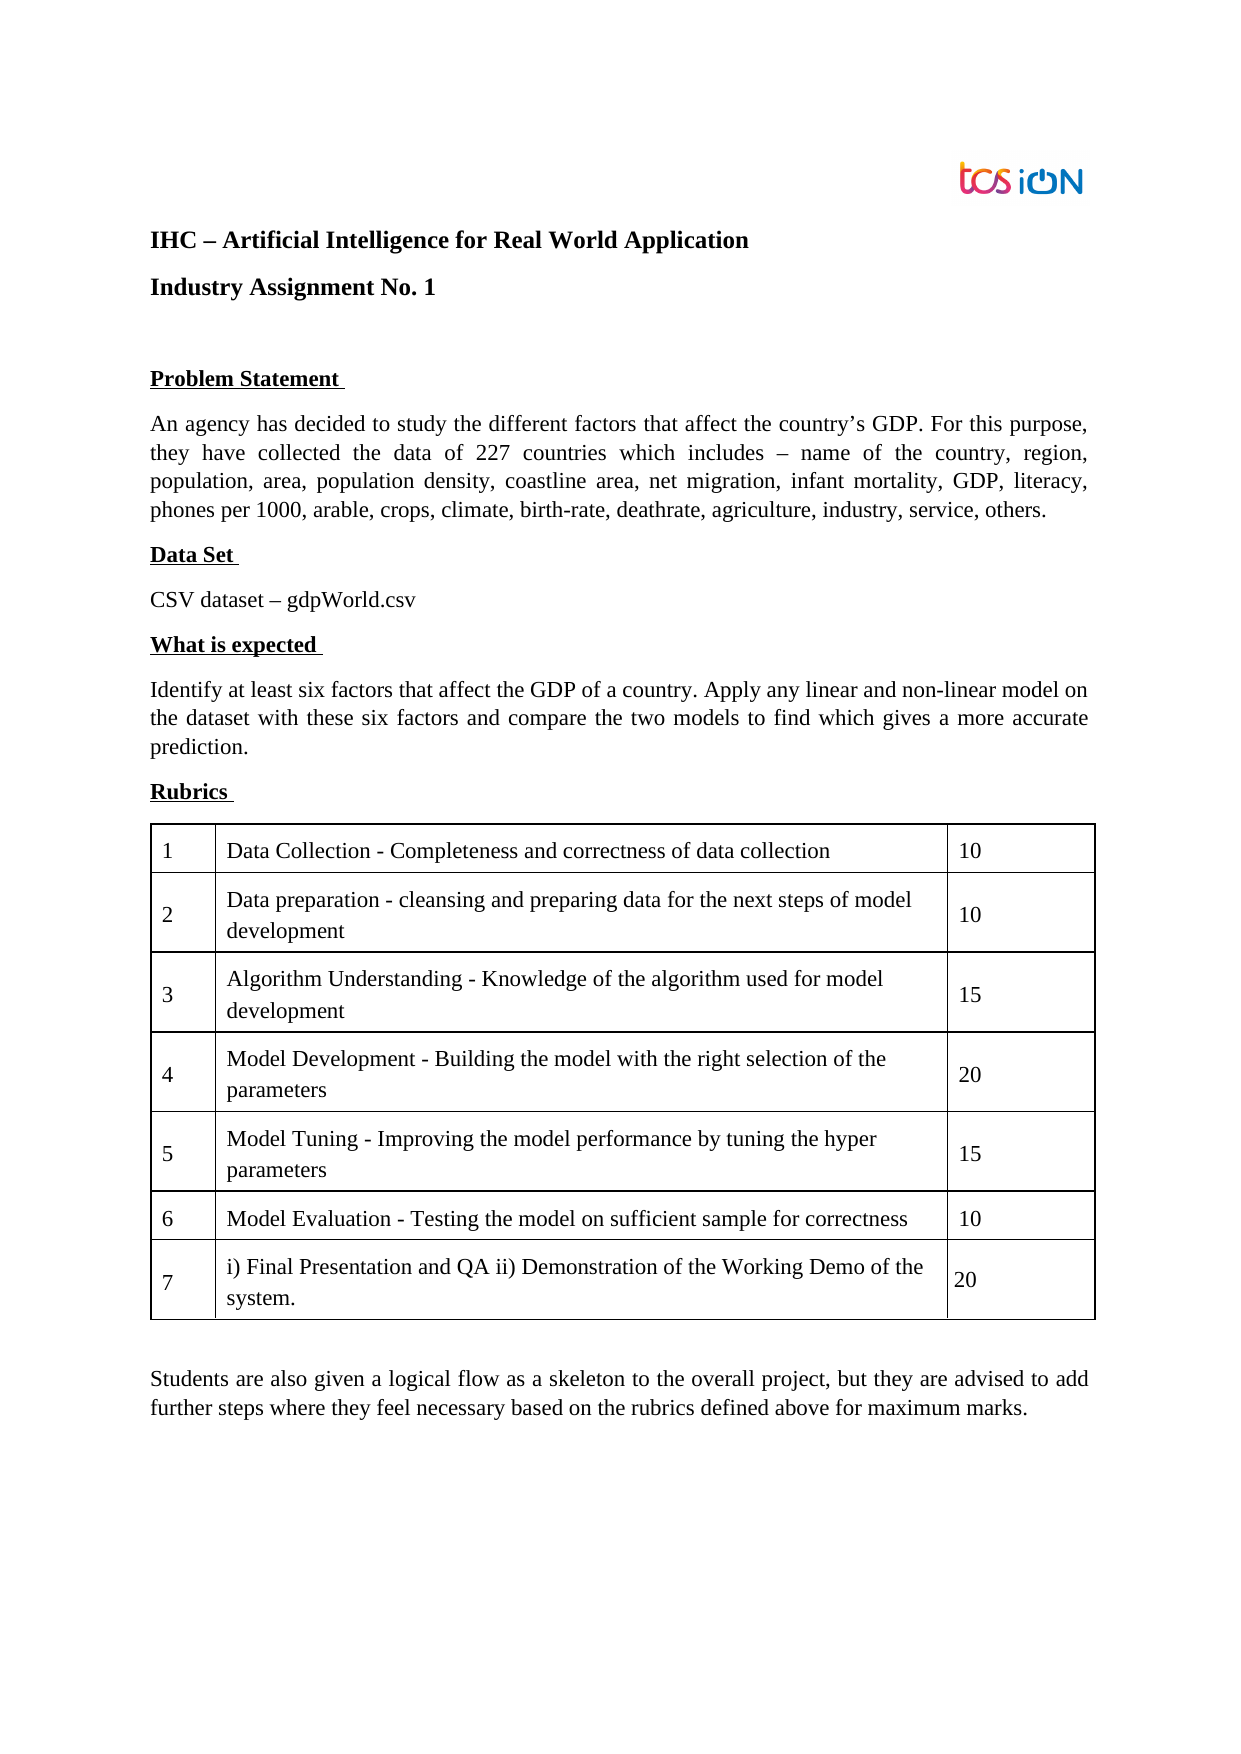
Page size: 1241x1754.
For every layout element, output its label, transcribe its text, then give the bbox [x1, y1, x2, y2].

text Rubrics [150, 778, 1090, 804]
table_cell i) Final Presentation and QA ii) Demonstration of the Working Demo of the system. [216, 1240, 947, 1318]
table_cell 10 [948, 1192, 1094, 1239]
table_cell Model Evaluation - Testing the model on sufficient sample for correctness [216, 1192, 947, 1239]
table_cell 6 [152, 1192, 215, 1239]
table_cell 15 [948, 953, 1094, 1031]
table_cell Algorithm Understanding - Knowledge of the algorithm used for model development [216, 953, 947, 1031]
text Problem Statement [150, 365, 1090, 392]
text IHC – Artificial Intelligence for Real World Application [150, 225, 1090, 253]
table_header 1 [152, 825, 215, 872]
picture [951, 150, 1091, 206]
table_cell 2 [152, 873, 215, 951]
text CSV dataset – gdpWorld.csv [150, 586, 1090, 612]
text Industry Assignment No. 1 [150, 272, 1090, 301]
table_cell Model Development - Building the model with the right selection of the parameters [216, 1033, 947, 1111]
text Data Set [150, 541, 1090, 567]
table_cell 4 [152, 1033, 215, 1111]
table_cell 5 [152, 1112, 215, 1190]
table_header 10 [948, 825, 1094, 872]
table_cell Model Tuning - Improving the model performance by tuning the hyper parameters [216, 1112, 947, 1190]
table_cell Data preparation - cleansing and preparing data for the next steps of model development [216, 873, 947, 951]
table_cell 15 [948, 1112, 1094, 1190]
table_cell 3 [152, 953, 215, 1031]
text An agency has decided to study the different factors that affect the country’s GDP. For this purpose, they have collected the data of 227 countries which includes – name of the country, region, population, area, population density, coastline area, net migration, infant mortality, GDP, literacy, phones per 1000, arable, crops, climate, birth-rate, deathrate, agriculture, industry, service, others. [150, 410, 1090, 522]
text Identify at least six factors that affect the GDP of a country. Apply any linear and non-linear model on the dataset with these six factors and compare the two models to find which gives a more accurate prediction. [150, 676, 1090, 759]
text What is expected [150, 631, 1090, 657]
table_cell 10 [948, 873, 1094, 951]
table_header Data Collection - Completeness and correctness of data collection [216, 825, 947, 872]
text Students are also given a logical flow as a skeleton to the overall project, but they are advised to add further steps where they feel necessary based on the rubrics defined above for maximum marks. [150, 1365, 1090, 1420]
table_cell 20 [948, 1033, 1094, 1111]
table_cell 7 [152, 1240, 215, 1318]
table_cell 20 [948, 1240, 1094, 1318]
